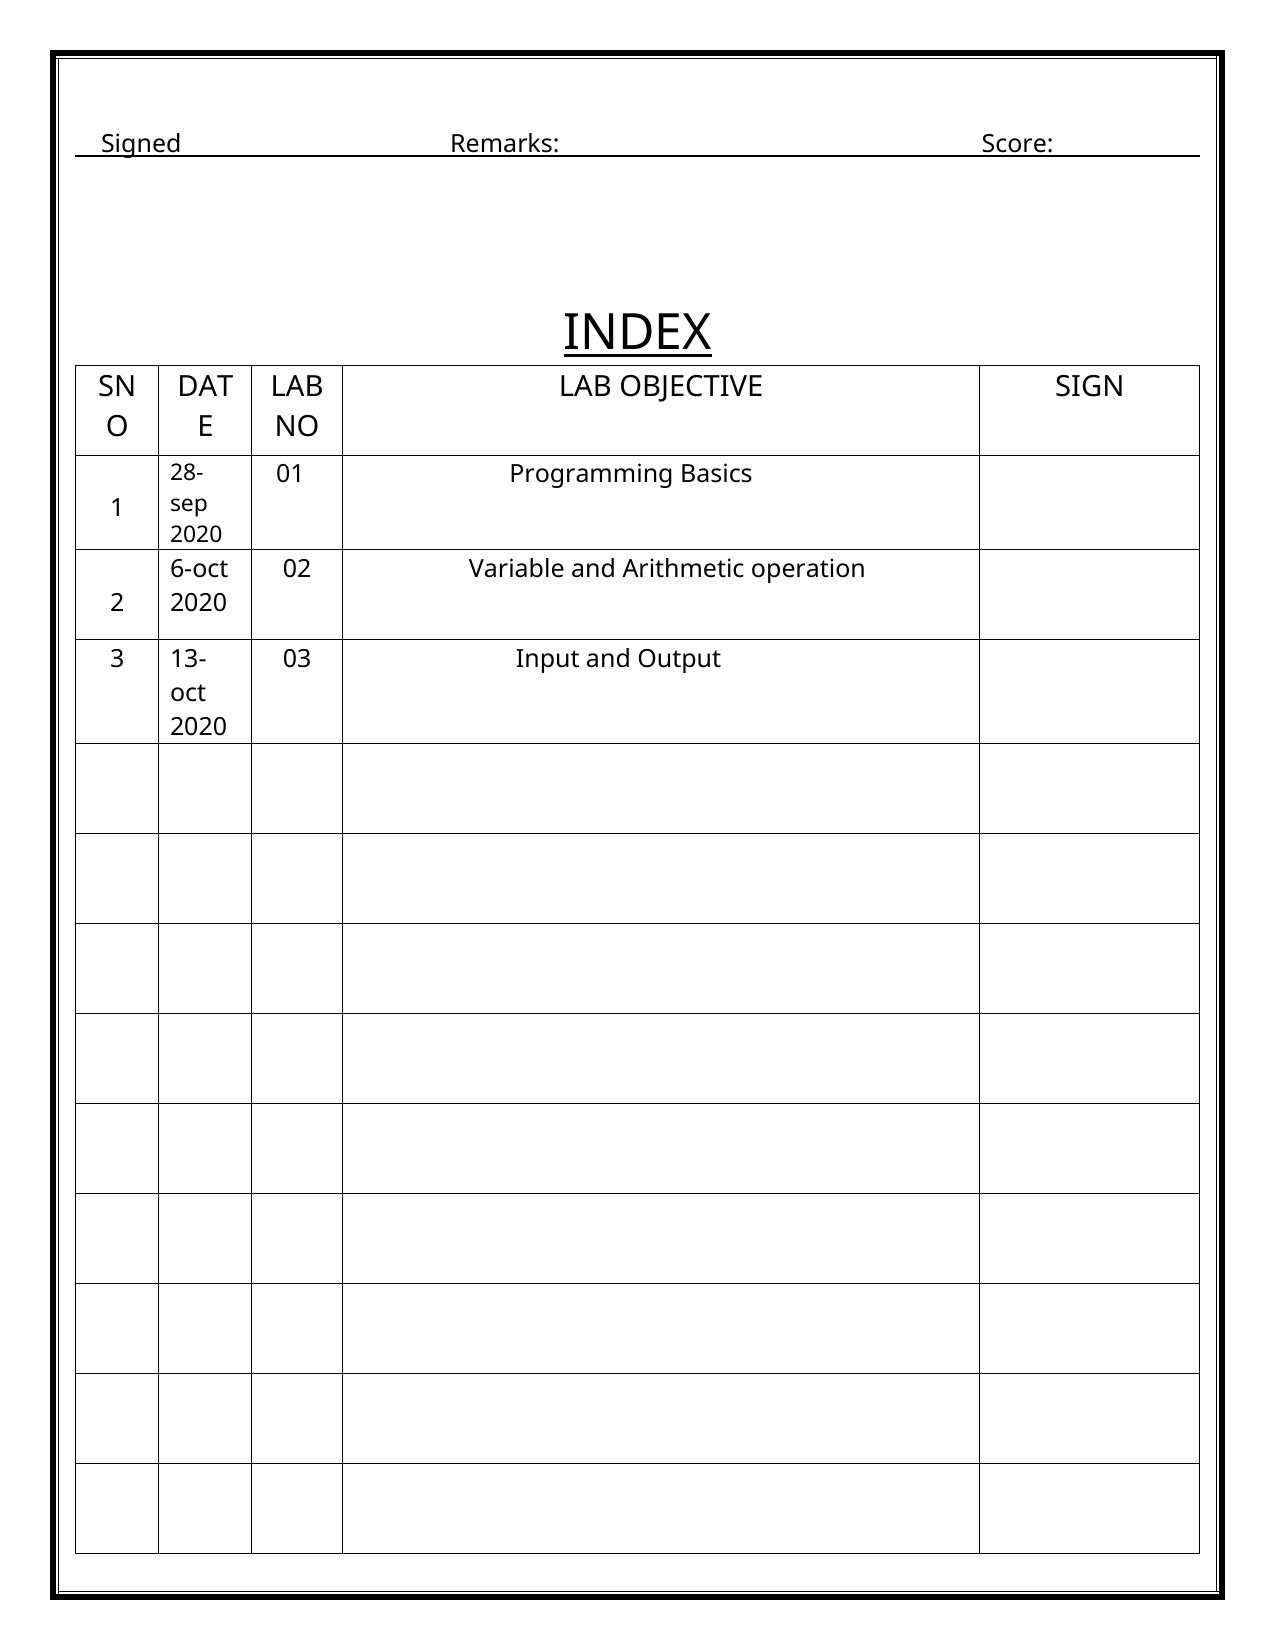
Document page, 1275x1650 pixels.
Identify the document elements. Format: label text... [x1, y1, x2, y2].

table_cell [76, 1284, 158, 1372]
table_cell 13-oct 2020 [159, 640, 251, 742]
table_cell [159, 834, 251, 922]
table_cell [76, 924, 158, 1012]
table_cell [980, 640, 1199, 742]
table_header SIGN [980, 366, 1199, 454]
table_cell [980, 1104, 1199, 1192]
table_cell [252, 1194, 342, 1282]
table_cell 01 [252, 456, 342, 549]
table_cell [980, 1194, 1199, 1282]
table_cell Input and Output [343, 640, 979, 742]
table_cell 2 [76, 550, 158, 639]
table_cell [76, 1104, 158, 1192]
table_cell [76, 744, 158, 832]
table_cell [159, 744, 251, 832]
text INDEX [75, 296, 1200, 364]
table_cell 28-sep 2020 [159, 456, 251, 549]
table_cell [252, 1374, 342, 1462]
table_cell Variable and Arithmetic operation [343, 550, 979, 639]
table_cell [980, 744, 1199, 832]
table_cell [252, 1104, 342, 1192]
table_cell [980, 1464, 1199, 1552]
table_cell [252, 834, 342, 922]
table_cell [159, 1194, 251, 1282]
table_cell [76, 1374, 158, 1462]
table_cell [159, 1374, 251, 1462]
table_cell 6-oct 2020 [159, 550, 251, 639]
table_cell [980, 1014, 1199, 1102]
table_cell [159, 1104, 251, 1192]
table_cell [252, 744, 342, 832]
table_cell [343, 1104, 979, 1192]
table_cell [343, 924, 979, 1012]
table_cell [159, 1284, 251, 1372]
table_cell [343, 1464, 979, 1552]
table_cell [159, 1464, 251, 1552]
table_cell [343, 744, 979, 832]
table_cell 03 [252, 640, 342, 742]
table_cell [76, 834, 158, 922]
table_cell [343, 834, 979, 922]
table_cell [343, 1284, 979, 1372]
table_header LAB OBJECTIVE [343, 366, 979, 454]
table_cell [252, 1464, 342, 1552]
table_header DATE [159, 366, 251, 454]
table_cell [76, 1014, 158, 1102]
table_cell [252, 1284, 342, 1372]
table_cell [980, 550, 1199, 639]
text Signed Remarks: Score: [75, 126, 1200, 155]
table_cell [252, 1014, 342, 1102]
table_cell [343, 1014, 979, 1102]
table_cell 3 [76, 640, 158, 742]
table_cell [343, 1374, 979, 1462]
table_cell [159, 924, 251, 1012]
table_cell [980, 456, 1199, 549]
table_cell [159, 1014, 251, 1102]
table_cell [980, 1374, 1199, 1462]
table_cell [980, 834, 1199, 922]
table_cell [252, 924, 342, 1012]
table_cell 02 [252, 550, 342, 639]
table_cell 1 [76, 456, 158, 549]
table_header LAB NO [252, 366, 342, 454]
table_cell [343, 1194, 979, 1282]
table_cell [76, 1194, 158, 1282]
table_cell Programming Basics [343, 456, 979, 549]
table_cell [76, 1464, 158, 1552]
table_cell [980, 1284, 1199, 1372]
table_header SNO [76, 366, 158, 454]
table_cell [980, 924, 1199, 1012]
